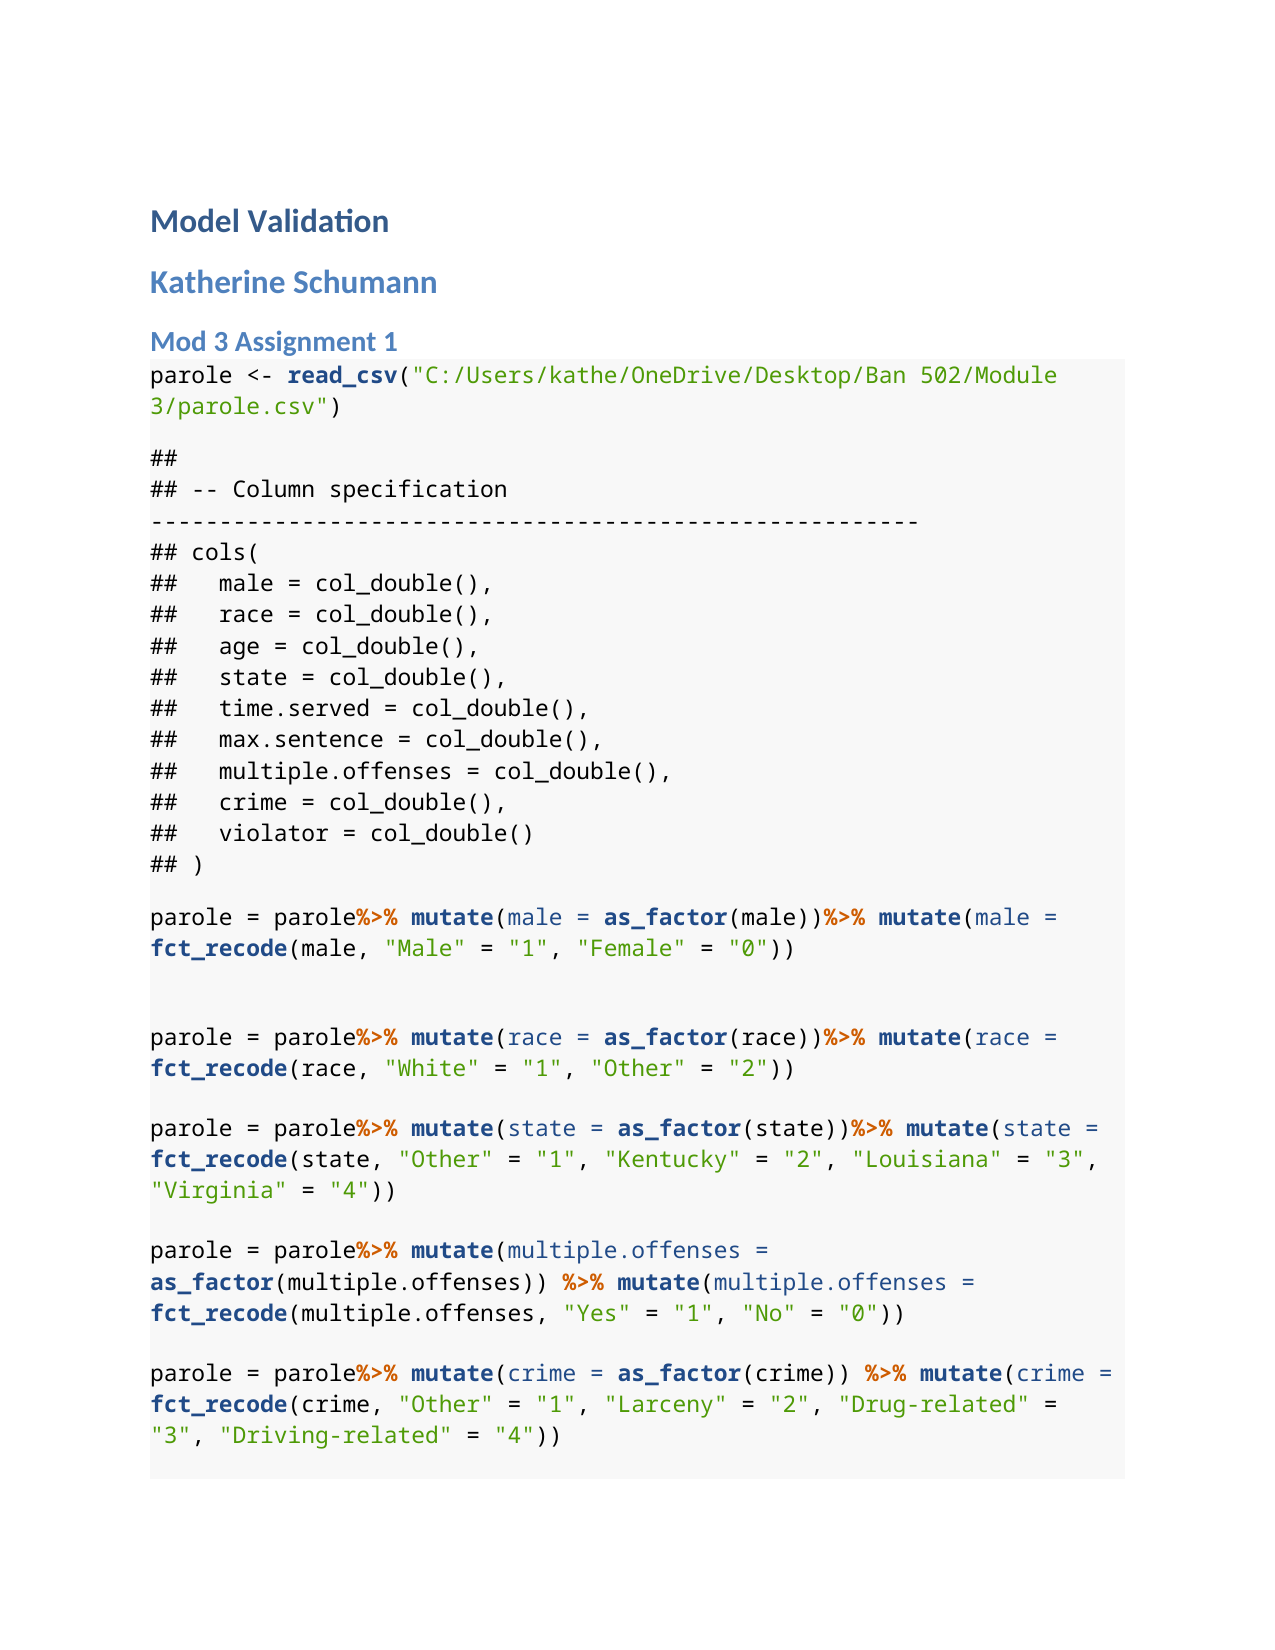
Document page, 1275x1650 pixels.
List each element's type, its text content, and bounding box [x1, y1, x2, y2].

subtitle Model Validation [150, 200, 1125, 241]
text parole <- read_csv("C:/Users/kathe/OneDrive/Desktop/Ban 502/Module 3/parole.csv") [342, 359, 1125, 421]
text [150, 900, 1125, 1479]
subtitle Mod 3 Assignment 1 [150, 323, 1125, 359]
text ## ## -- Column specification -------------------------------------------------------- ## cols( ## male = col_double(), ## race = col_double(), ## age = col_double(), ## state = col_double(), ## time.served = col_double(), ## max.sentence = col_double(), ## multiple.offenses = col_double(), ## crime = col_double(), ## violator = col_double() ## ) [150, 442, 1125, 879]
subtitle Katherine Schumann [150, 262, 1125, 302]
